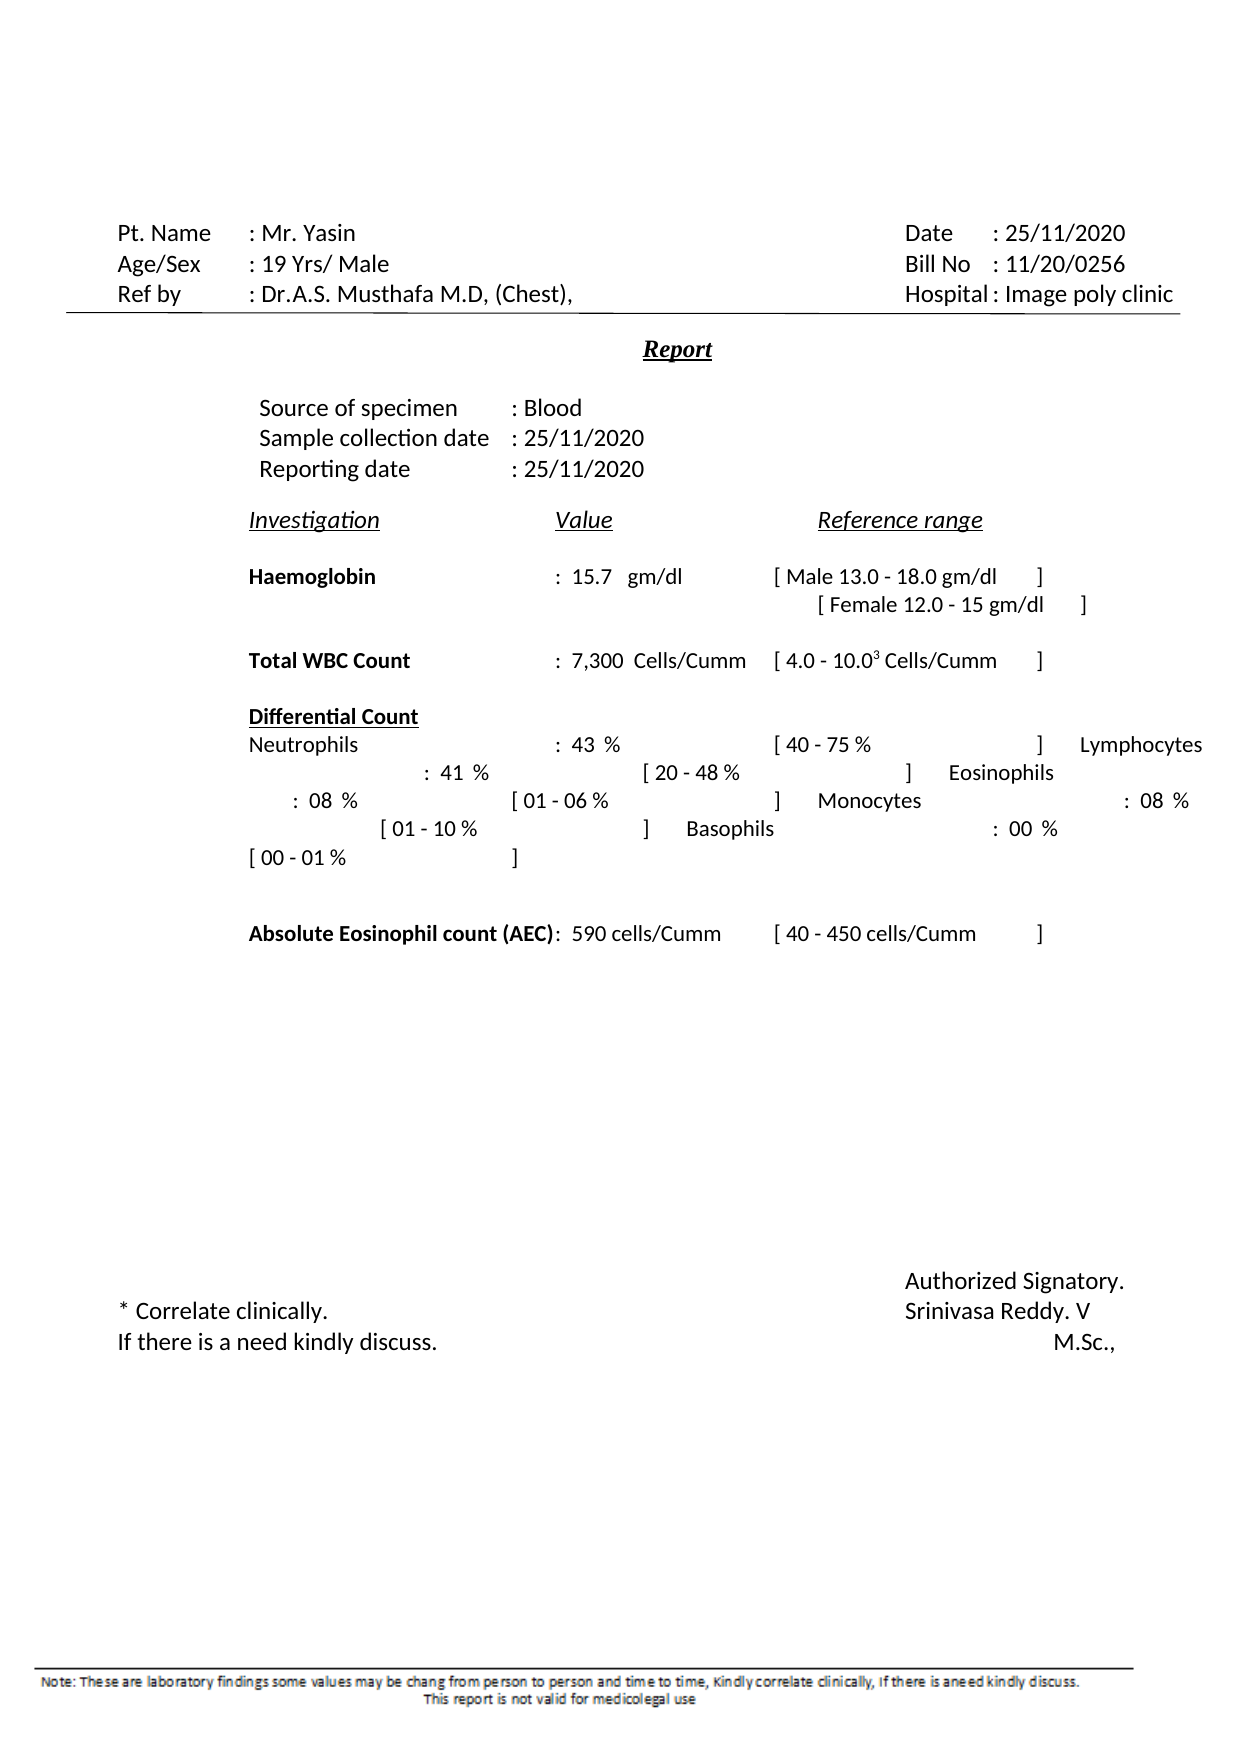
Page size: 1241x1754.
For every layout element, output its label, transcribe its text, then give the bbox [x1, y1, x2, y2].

text * Correlate clinically. Srinivasa Reddy. V [74, 1296, 1210, 1326]
text Reporting date : 25/11/2020 [259, 453, 1210, 483]
text Age/Sex : 19 Yrs/ Male Bill No : 11/20/0256 [74, 248, 1210, 278]
text [ Female 12.0 - 15 gm/dl ] [774, 590, 1210, 618]
text Total WBC Count : 7,300 Cells/Cumm [ 4.0 - 10.03 Cells/Cumm ] [205, 646, 1210, 674]
text If there is a need kindly discuss. M.Sc., [74, 1326, 1210, 1357]
text Report [599, 334, 1210, 363]
text Investigation Value Reference range [205, 504, 1210, 534]
text Haemoglobin : 15.7 gm/dl [ Male 13.0 - 18.0 gm/dl ] [205, 562, 1210, 590]
text Ref by : Dr. A.S. Musthafa M.D, (Chest), Hospital : Image poly clinic [74, 278, 1210, 309]
text Authorized Signatory. [905, 1265, 1210, 1296]
picture [30, 1665, 1137, 1709]
text Sample collection date : 25/11/2020 [259, 422, 1210, 453]
text Differential Count [205, 702, 1210, 731]
text Source of specimen : Blood [259, 392, 1210, 422]
text Neutrophils : 43 % [ 40 - 75 % ] Lymphocytes : 41 % [ 20 - 48 % ] Eosinophils : 08 % [ 01 - 06 % ] Monocytes : 08 % [ 01 - 10 % ] Basophils : 00 % [ 00 - 01 % ] [205, 731, 1210, 871]
text Absolute Eosinophil count (AEC) : 590 cells/Cumm [ 40 - 450 cells/Cumm ] [205, 919, 1210, 947]
text Pt. Name : Mr. Yasin Date : 25/11/2020 [74, 217, 1210, 248]
